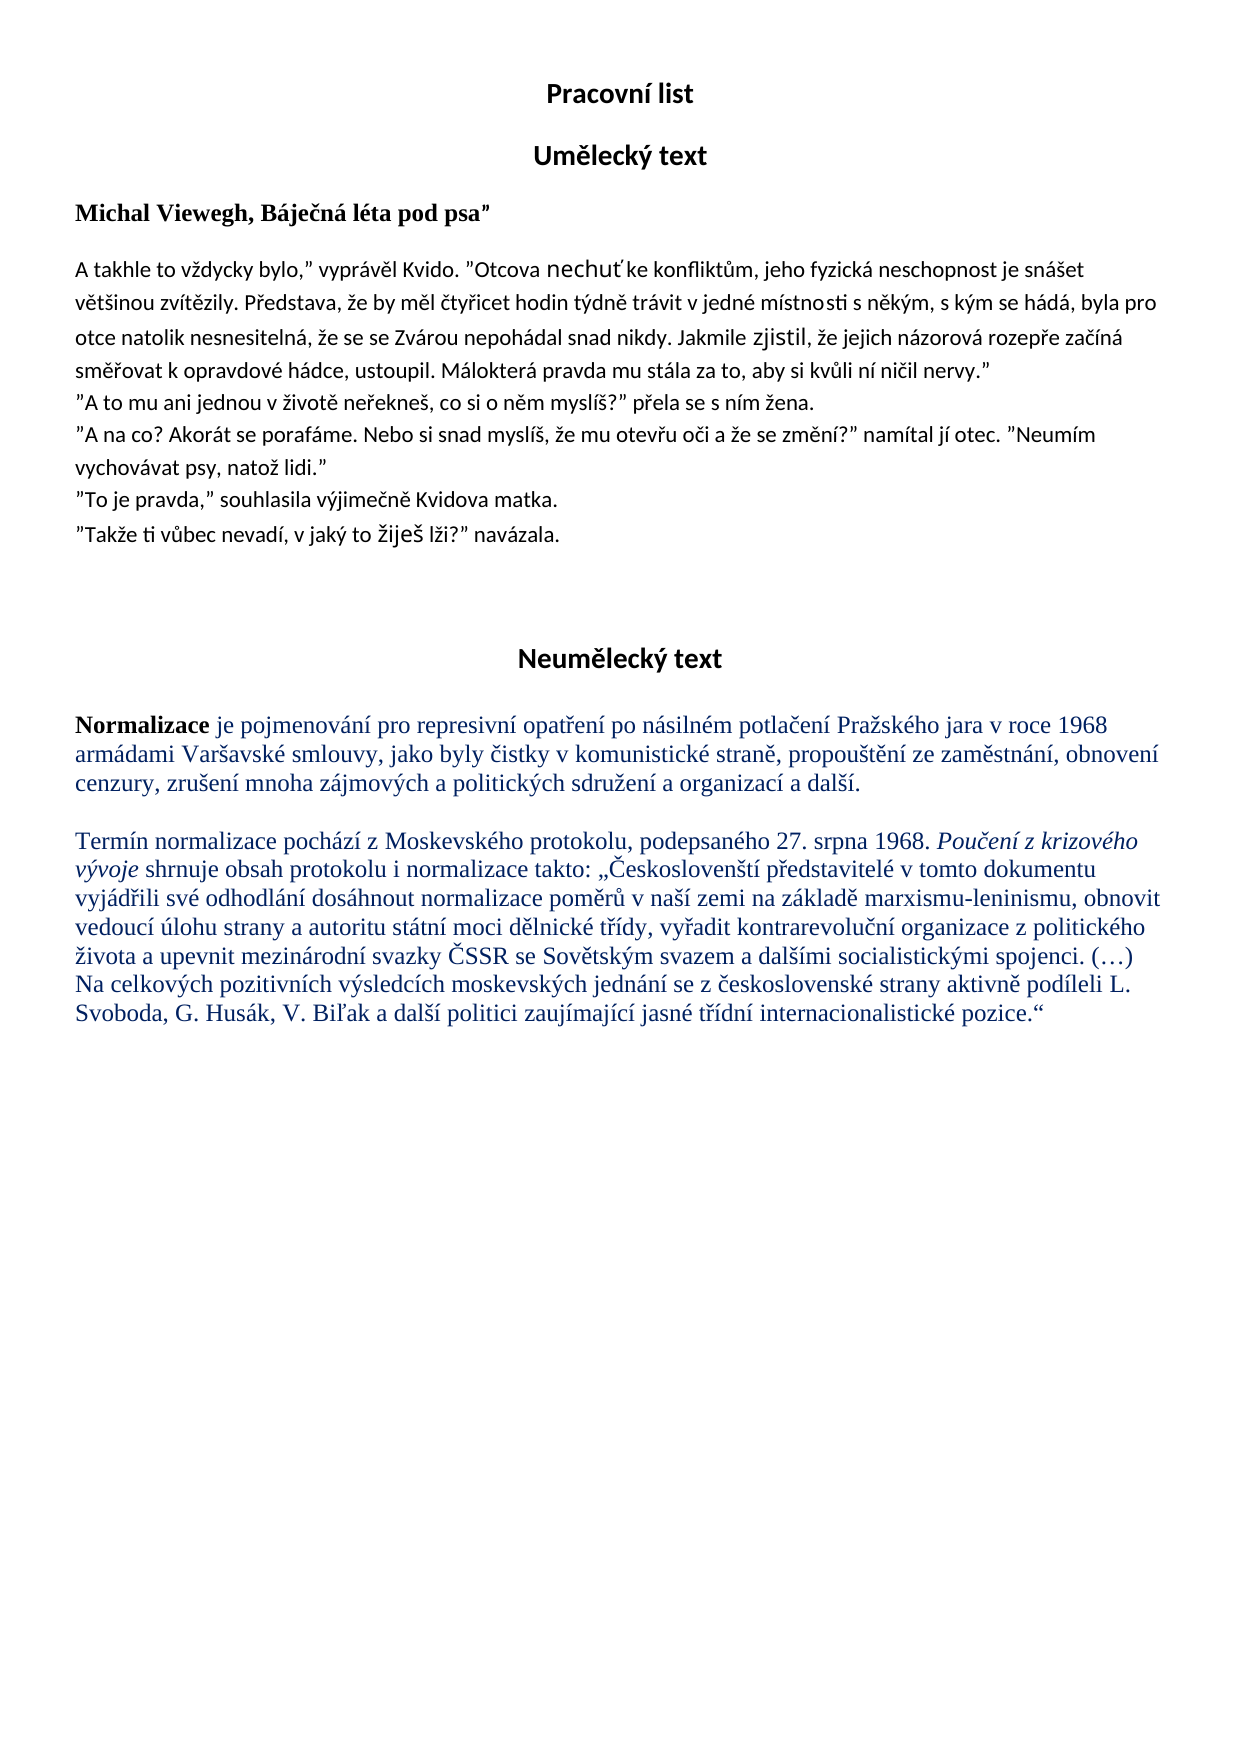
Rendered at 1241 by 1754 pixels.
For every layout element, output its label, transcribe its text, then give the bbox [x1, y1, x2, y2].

text Michal Viewegh, Báječná léta pod psa” [75, 198, 1165, 228]
text Pracovní list [75, 75, 1165, 111]
text Neumělecký text [75, 606, 1165, 676]
text Termín normalizace pochází z Moskevského protokolu, podepsaného 27. srpna 1968. Poučení z krizového vývoje shrnuje obsah protokolu i normalizace takto: „Českoslovenští představitelé v tomto dokumentu vyjádřili své odhodlání dosáhnout normalizace poměrů v naší zemi na základě marxismu-leninismu, obnovit vedoucí úlohu strany a autoritu státní moci dělnické třídy, vyřadit kontrarevoluční organizace z politického života a upevnit mezinárodní svazky ČSSR se Sovětským svazem a dalšími socialistickými spojenci. (…) Na celkových pozitivních výsledcích moskevských jednání se z československé strany aktivně podíleli L. Svoboda, G. Husák, V. Biľak a další politici zaujímající jasné třídní internacionalistické pozice.“ [75, 826, 1165, 1027]
text A takhle to vždycky bylo,” vyprávěl Kvido. ”Otcova nechuť ke konfliktům, jeho fyzická neschopnost je snášet většinou zvítězily. Představa, že by měl čtyřicet hodin týdně trávit v jedné místnosti s někým, s kým se hádá, byla pro otce natolik nesnesitelná, že se se Zvárou nepohádal snad nikdy. Jakmile zjistil, že jejich názorová rozepře začíná směřovat k opravdové hádce, ustoupil. Málokterá pravda mu stála za to, aby si kvůli ní ničil nervy.” ”A to mu ani jednou v životě neřekneš, co si o něm myslíš?” přela se s ním žena. ”A na co? Akorát se porafáme. Nebo si snad myslíš, že mu otevřu oči a že se změní?” namítal jí otec. ”Neumím vychovávat psy, natož lidi.” ”To je pravda,” souhlasila výjimečně Kvidova matka. ”Takže ti vůbec nevadí, v jaký to žiješ lži?” navázala. [75, 253, 1165, 581]
text Normalizace je pojmenování pro represivní opatření po násilném potlačení Pražského jara v roce 1968 armádami Varšavské smlouvy, jako byly čistky v komunistické straně, propouštění ze zaměstnání, obnovení cenzury, zrušení mnoha zájmových a politických sdružení a organizací a další. [75, 710, 1165, 797]
text Umělecký text [75, 137, 1165, 172]
